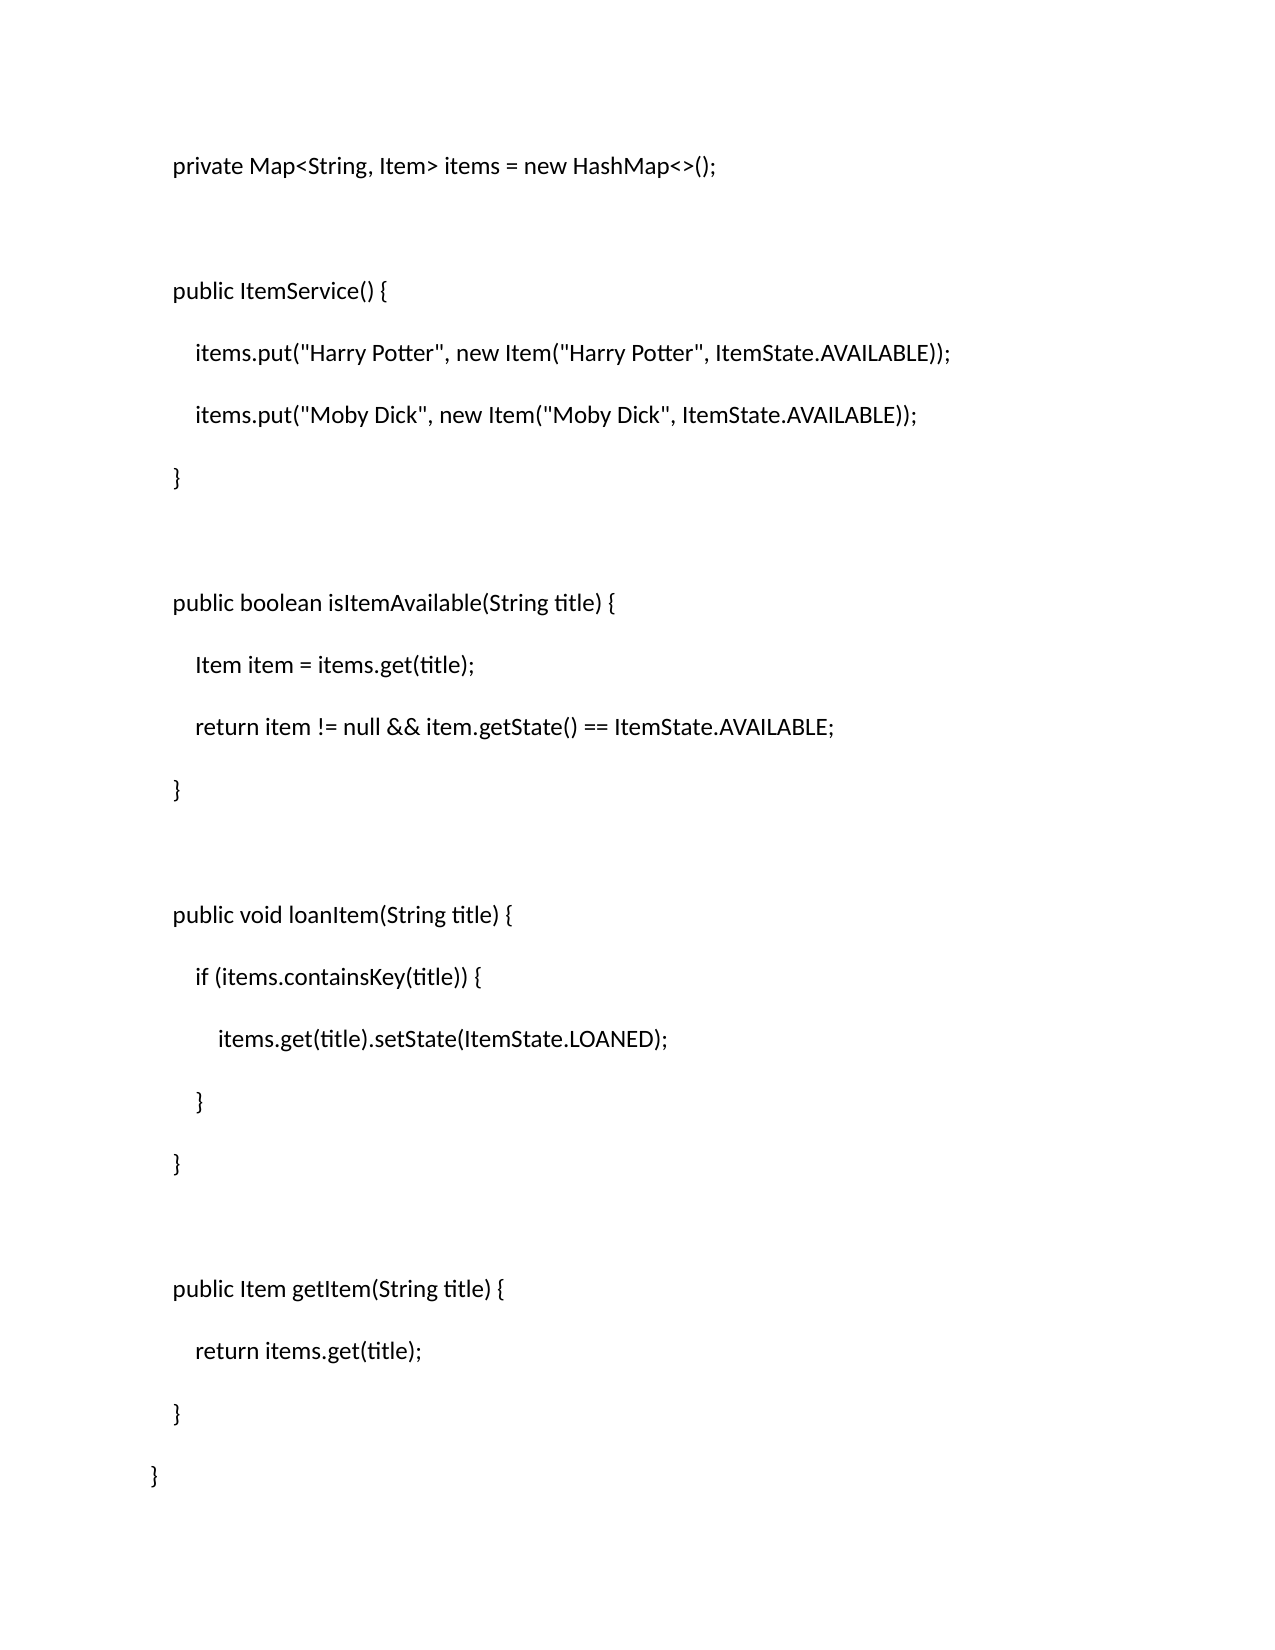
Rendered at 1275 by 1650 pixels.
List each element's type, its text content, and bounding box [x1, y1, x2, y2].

text } [150, 1460, 1125, 1491]
text items.put("Moby Dick", new Item("Moby Dick", ItemState.AVAILABLE)); [150, 399, 1125, 430]
text } [150, 1148, 1125, 1179]
text items.put("Harry Potter", new Item("Harry Potter", ItemState.AVAILABLE)); [150, 337, 1125, 368]
text public Item getItem(String title) { [150, 1273, 1125, 1304]
text } [150, 1086, 1125, 1116]
text Item item = items.get(title); [150, 649, 1125, 680]
text private Map<String, Item> items = new HashMap<>(); [150, 150, 1125, 181]
text } [150, 774, 1125, 804]
text public boolean isItemAvailable(String title) { [150, 587, 1125, 617]
text items.get(title).setState(ItemState.LOANED); [150, 1023, 1125, 1054]
text return items.get(title); [150, 1336, 1125, 1366]
text public void loanItem(String title) { [150, 899, 1125, 929]
text public ItemService() { [150, 275, 1125, 305]
text return item != null && item.getState() == ItemState.AVAILABLE; [150, 712, 1125, 742]
text if (items.containsKey(title)) { [150, 961, 1125, 992]
text } [150, 1398, 1125, 1428]
text } [150, 462, 1125, 492]
